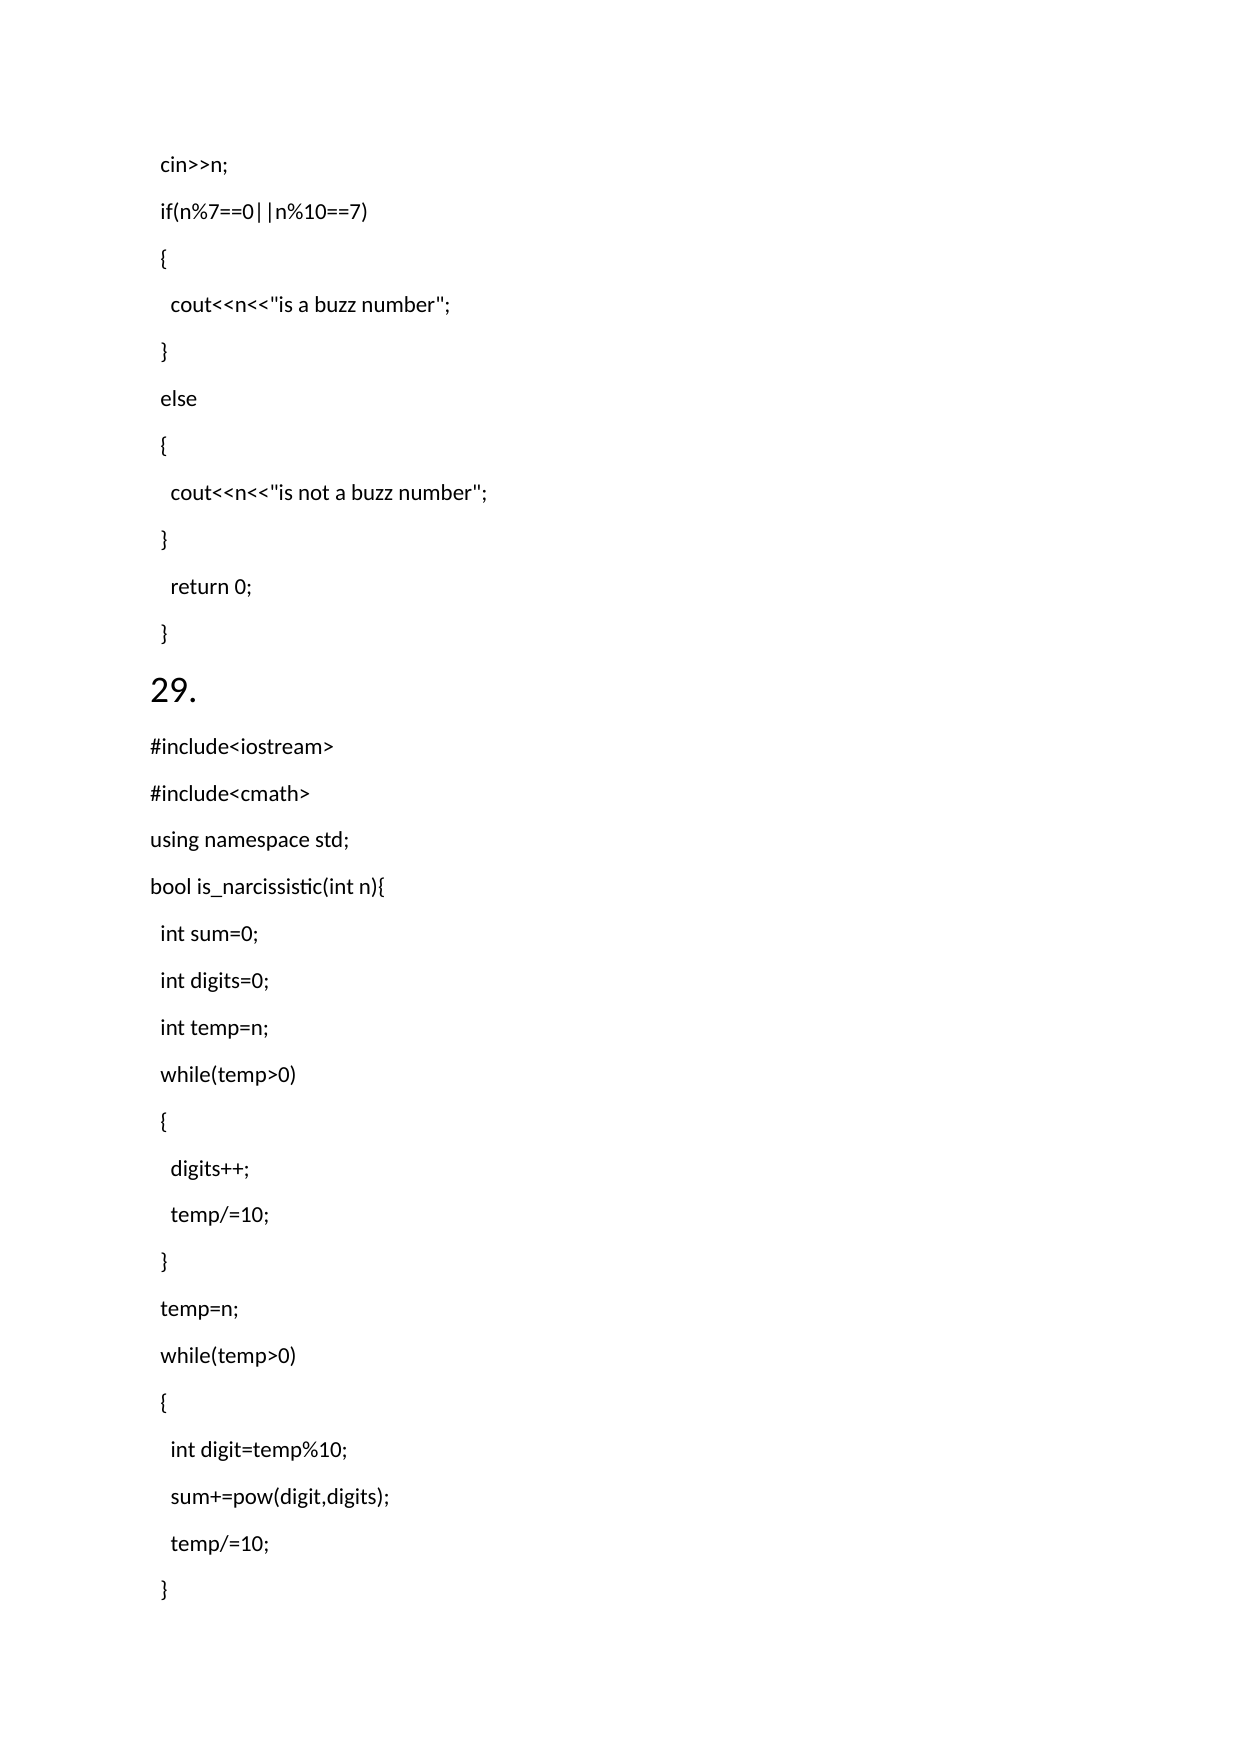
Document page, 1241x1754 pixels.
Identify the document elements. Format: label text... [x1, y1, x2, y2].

text cout<<n<<"is a buzz number"; [150, 291, 1090, 319]
text bool is_narcissistic(int n){ [150, 872, 1090, 900]
text digits++; [150, 1154, 1090, 1182]
text if(n%7==0||n%10==7) [150, 197, 1090, 225]
text } [150, 337, 1090, 366]
text } [150, 525, 1090, 553]
text { [150, 431, 1090, 459]
text cin>>n; [150, 150, 1090, 178]
text { [150, 1388, 1090, 1416]
text temp/=10; [150, 1529, 1090, 1557]
text temp/=10; [150, 1201, 1090, 1228]
text #include<cmath> [150, 779, 1090, 807]
text temp=n; [150, 1294, 1090, 1322]
text while(temp>0) [150, 1060, 1090, 1088]
text #include<iostream> [150, 732, 1090, 760]
text } [150, 619, 1090, 647]
text int digit=temp%10; [150, 1435, 1090, 1463]
text int digits=0; [150, 966, 1090, 994]
text int temp=n; [150, 1013, 1090, 1041]
text else [150, 384, 1090, 412]
text int sum=0; [150, 919, 1090, 947]
text } [150, 1247, 1090, 1275]
text } [150, 1576, 1090, 1603]
text return 0; [150, 572, 1090, 600]
text sum+=pow(digit,digits); [150, 1482, 1090, 1510]
text { [150, 1107, 1090, 1135]
text 29. [150, 666, 1090, 711]
text while(temp>0) [150, 1341, 1090, 1369]
text { [150, 244, 1090, 272]
text using namespace std; [150, 826, 1090, 853]
text cout<<n<<"is not a buzz number"; [150, 478, 1090, 506]
